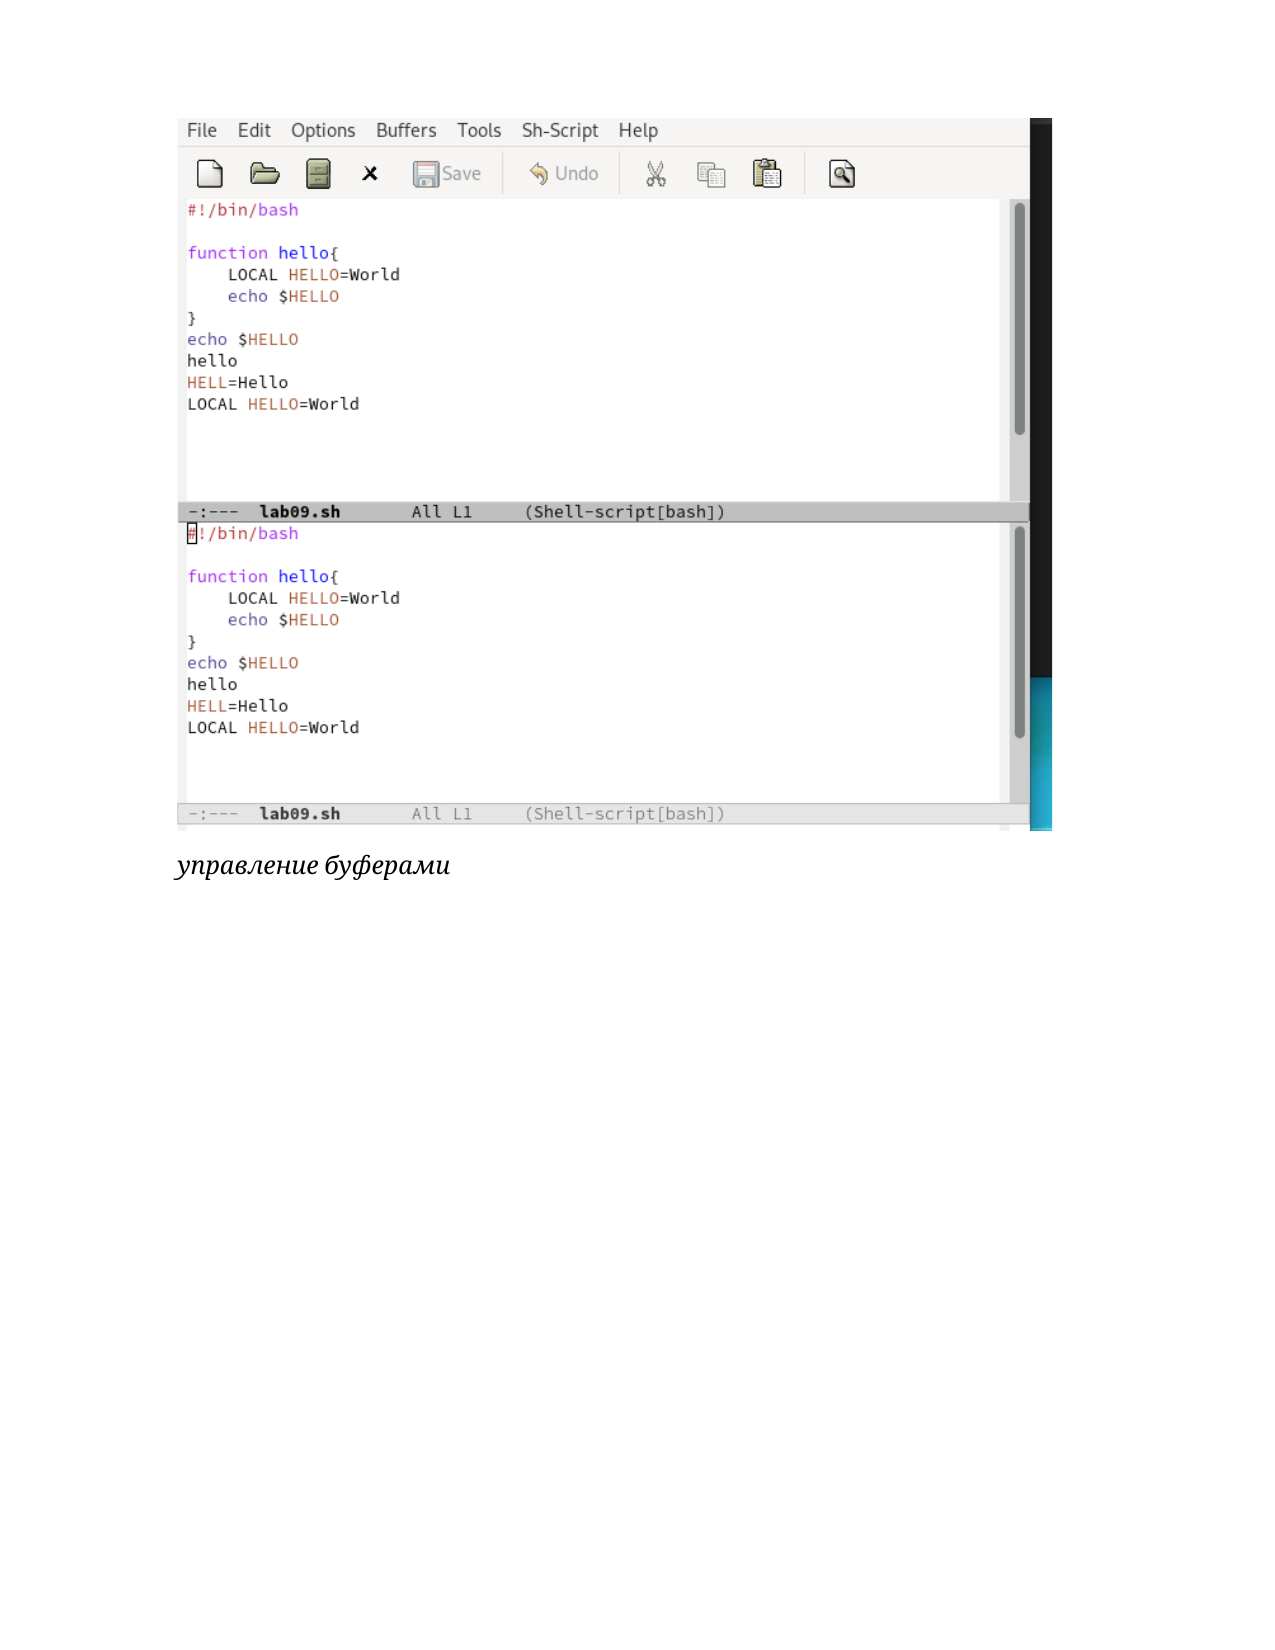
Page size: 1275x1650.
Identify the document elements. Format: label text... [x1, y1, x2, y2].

picture [177, 118, 1053, 831]
text управление буферами [177, 852, 1186, 880]
